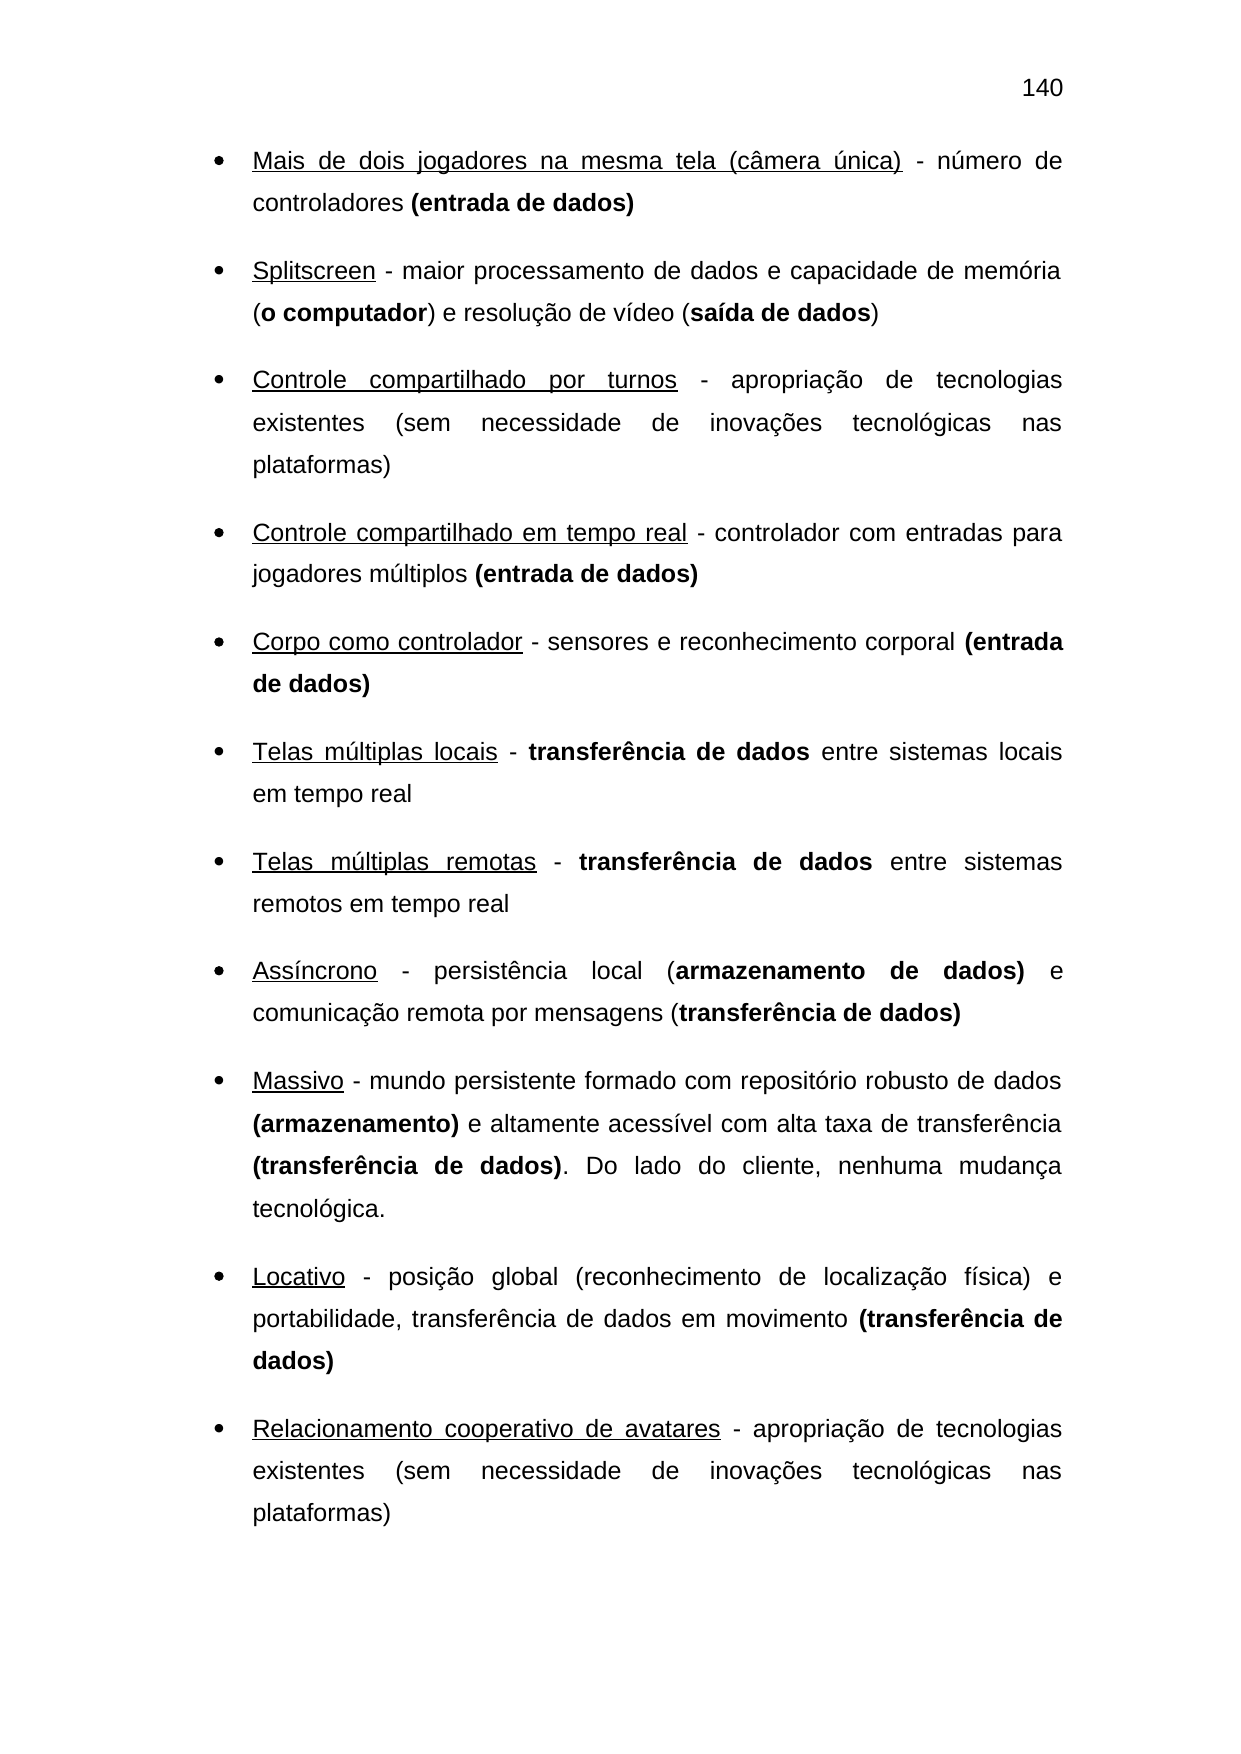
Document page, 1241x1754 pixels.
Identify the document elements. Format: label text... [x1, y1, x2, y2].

list Massivo - mundo persistente formado com repositório robusto de dados (armazenamento) e altamente acessível com alta taxa de transferência (transferência de dados). Do lado do cliente, nenhuma mudança tecnológica. [214, 1066, 1062, 1223]
list Mais de dois jogadores na mesma tela (câmera única) - número de controladores (entrada de dados) [214, 146, 1063, 216]
list Locativo - posição global (reconhecimento de localização física) e portabilidade, transferência de dados em movimento (transferência de dados) [214, 1261, 1063, 1375]
list Telas múltiplas locais - transferência de dados entre sistemas locais em tempo real [214, 737, 1063, 808]
list Controle compartilhado por turnos - apropriação de tecnologias existentes (sem necessidade de inovações tecnológicas nas plataformas) [214, 365, 1063, 479]
list Splitscreen - maior processamento de dados e capacidade de memória (o computador) e resolução de vídeo (saída de dados) [214, 256, 1062, 326]
list Relacionamento cooperativo de avatares - apropriação de tecnologias existentes (sem necessidade de inovações tecnológicas nas plataformas) [214, 1413, 1063, 1527]
list Controle compartilhado em tempo real - controlador com entradas para jogadores múltiplos (entrada de dados) [214, 518, 1063, 588]
list Corpo como controlador - sensores e reconhecimento corporal (entrada de dados) [214, 627, 1063, 698]
list Assíncrono - persistência local (armazenamento de dados) e comunicação remota por mensagens (transferência de dados) [214, 956, 1063, 1027]
list Telas múltiplas remotas - transferência de dados entre sistemas remotos em tempo real [214, 847, 1063, 917]
